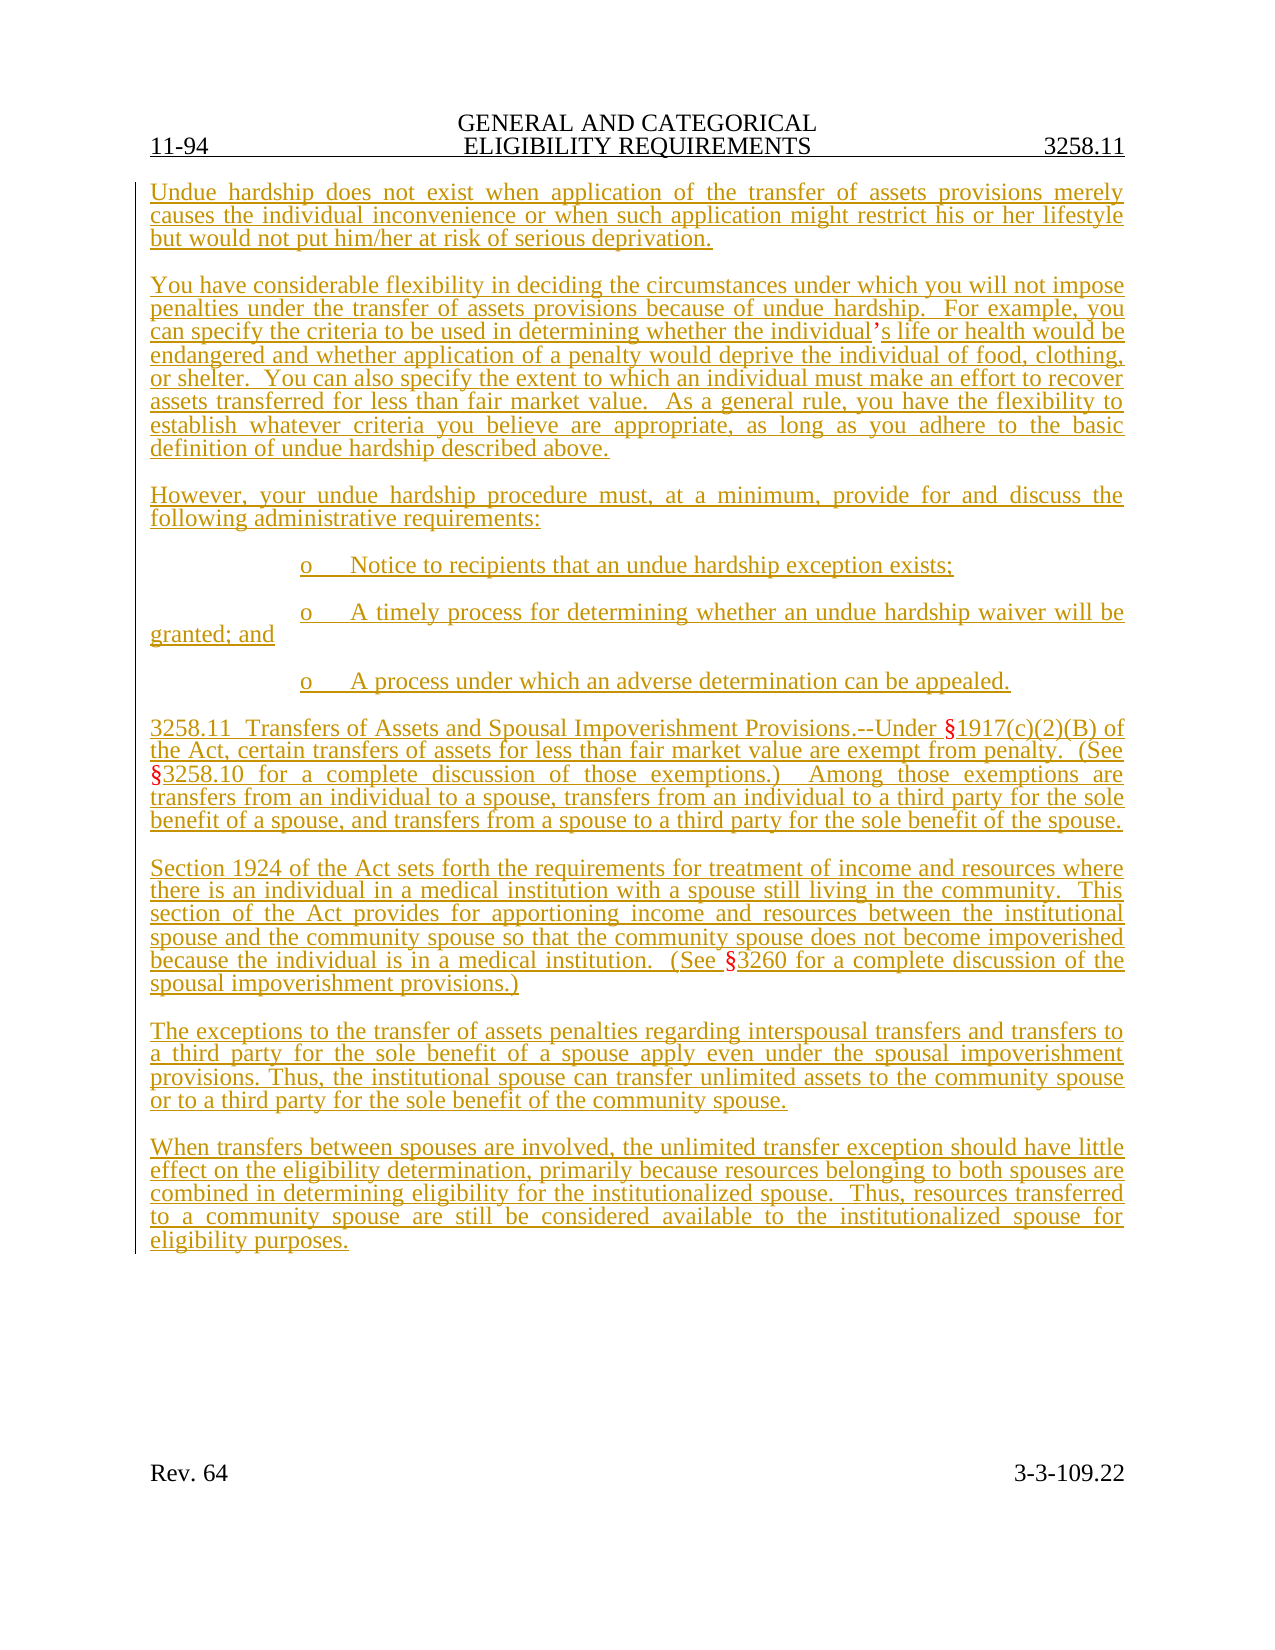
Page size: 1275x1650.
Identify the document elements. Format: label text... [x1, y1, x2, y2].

text ’ [150, 319, 1125, 365]
text §§ [150, 718, 1125, 807]
text §§ [150, 808, 1125, 834]
text ’ [150, 436, 1125, 462]
text ’ [150, 366, 1125, 435]
text § [150, 925, 1125, 947]
text ’ [150, 297, 1125, 318]
text Rev. 64 3-3-109.22 [150, 1463, 1125, 1486]
text ’ [150, 275, 1125, 296]
text § [150, 948, 1125, 997]
text 11-94 ELIGIBILITY REQUIREMENTS 3258.11 [150, 136, 1125, 156]
text § [150, 857, 1125, 923]
text GENERAL AND CATEGORICAL [150, 112, 1125, 136]
